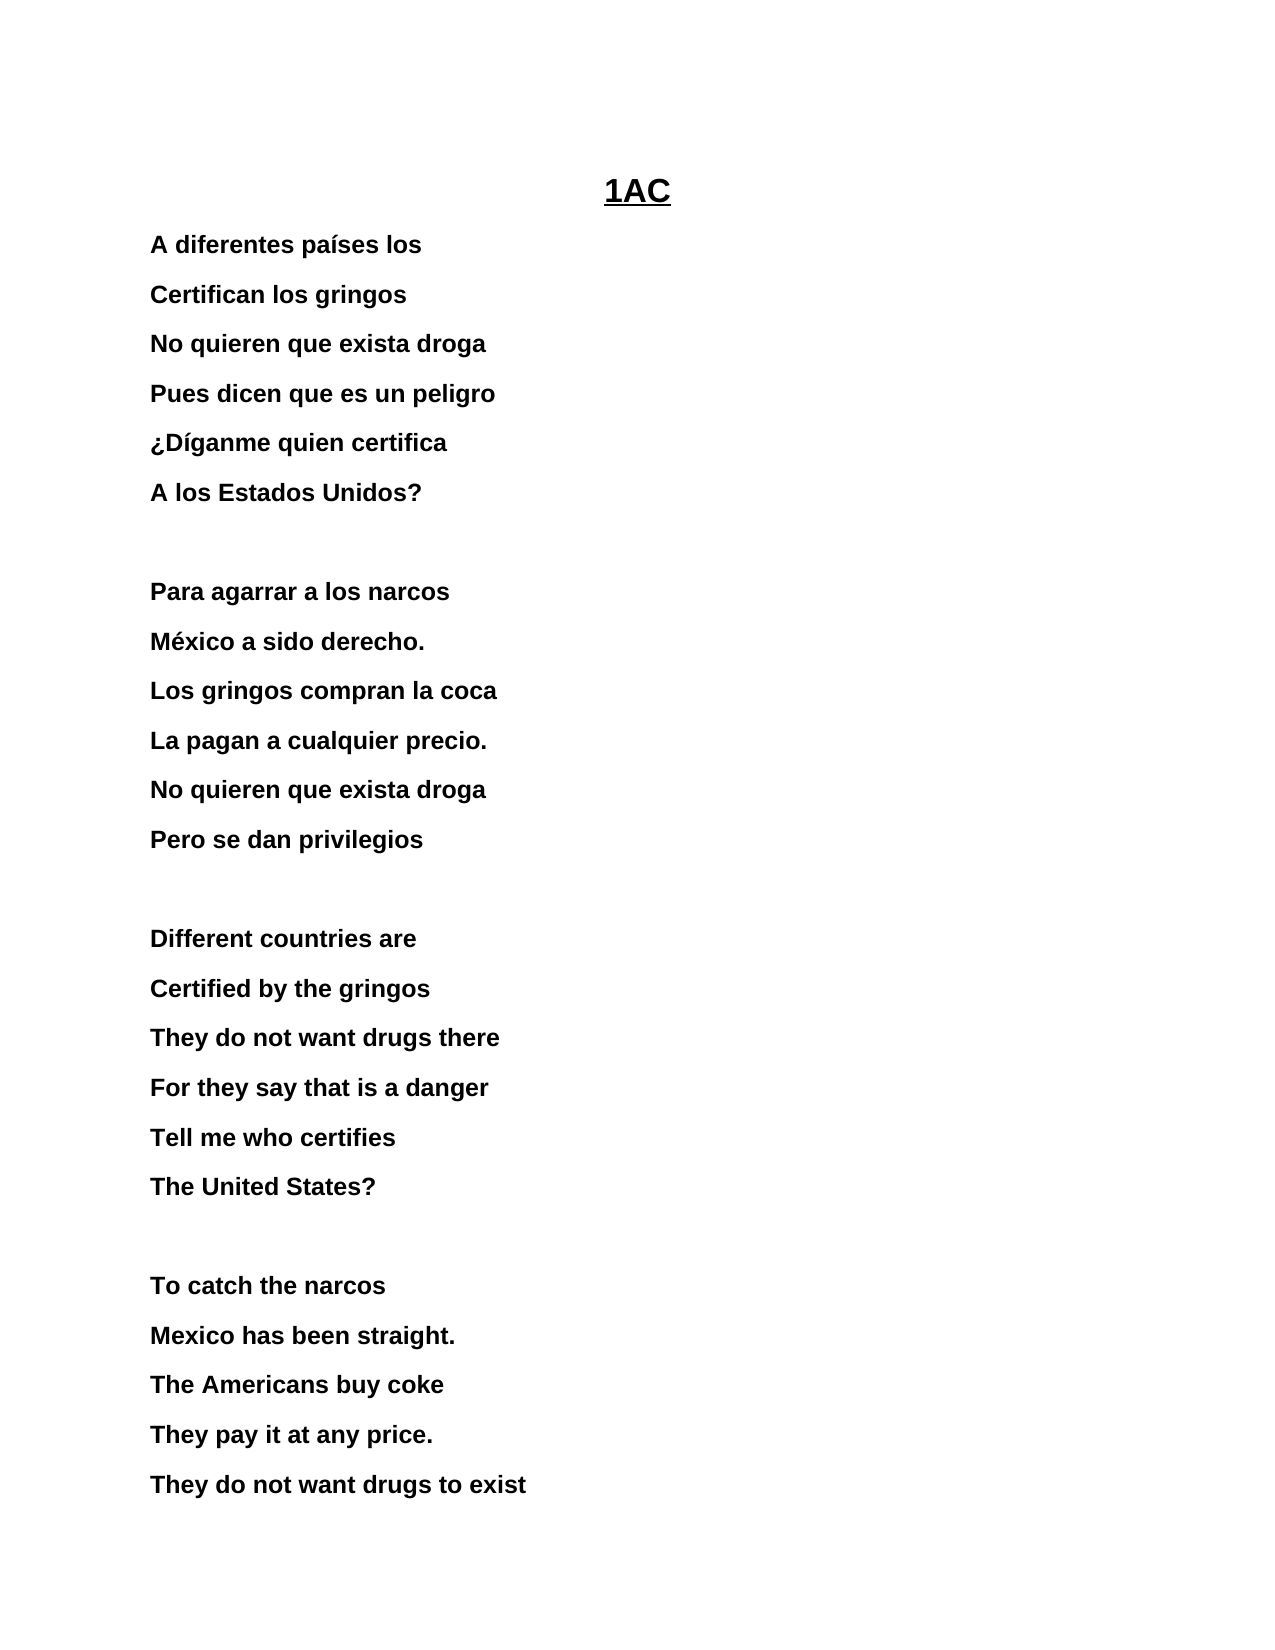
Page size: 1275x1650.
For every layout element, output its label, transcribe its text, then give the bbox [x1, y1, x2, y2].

text A diferentes países los [150, 230, 1125, 259]
text For they say that is a danger [150, 1073, 1125, 1102]
text La pagan a cualquier precio. [150, 726, 1125, 755]
text Certifican los gringos [150, 280, 1125, 308]
text To catch the narcos [150, 1271, 1125, 1300]
subtitle 1AC [150, 171, 1125, 209]
text The United States? [150, 1172, 1125, 1201]
text The Americans buy coke [150, 1371, 1125, 1399]
text México a sido derecho. [150, 627, 1125, 656]
text A los Estados Unidos? [150, 478, 1125, 507]
text Pero se dan privilegios [150, 825, 1125, 854]
text They do not want drugs to exist [150, 1470, 1125, 1498]
text ¿Díganme quien certifica [150, 428, 1125, 457]
text Los gringos compran la coca [150, 676, 1125, 705]
text No quieren que exista droga [150, 329, 1125, 358]
text Mexico has been straight. [150, 1321, 1125, 1350]
text Para agarrar a los narcos [150, 577, 1125, 606]
text They pay it at any price. [150, 1420, 1125, 1449]
text Pues dicen que es un peligro [150, 379, 1125, 408]
text No quieren que exista droga [150, 776, 1125, 804]
text Different countries are [150, 924, 1125, 953]
text They do not want drugs there [150, 1023, 1125, 1052]
text Tell me who certifies [150, 1123, 1125, 1151]
text Certified by the gringos [150, 974, 1125, 1003]
